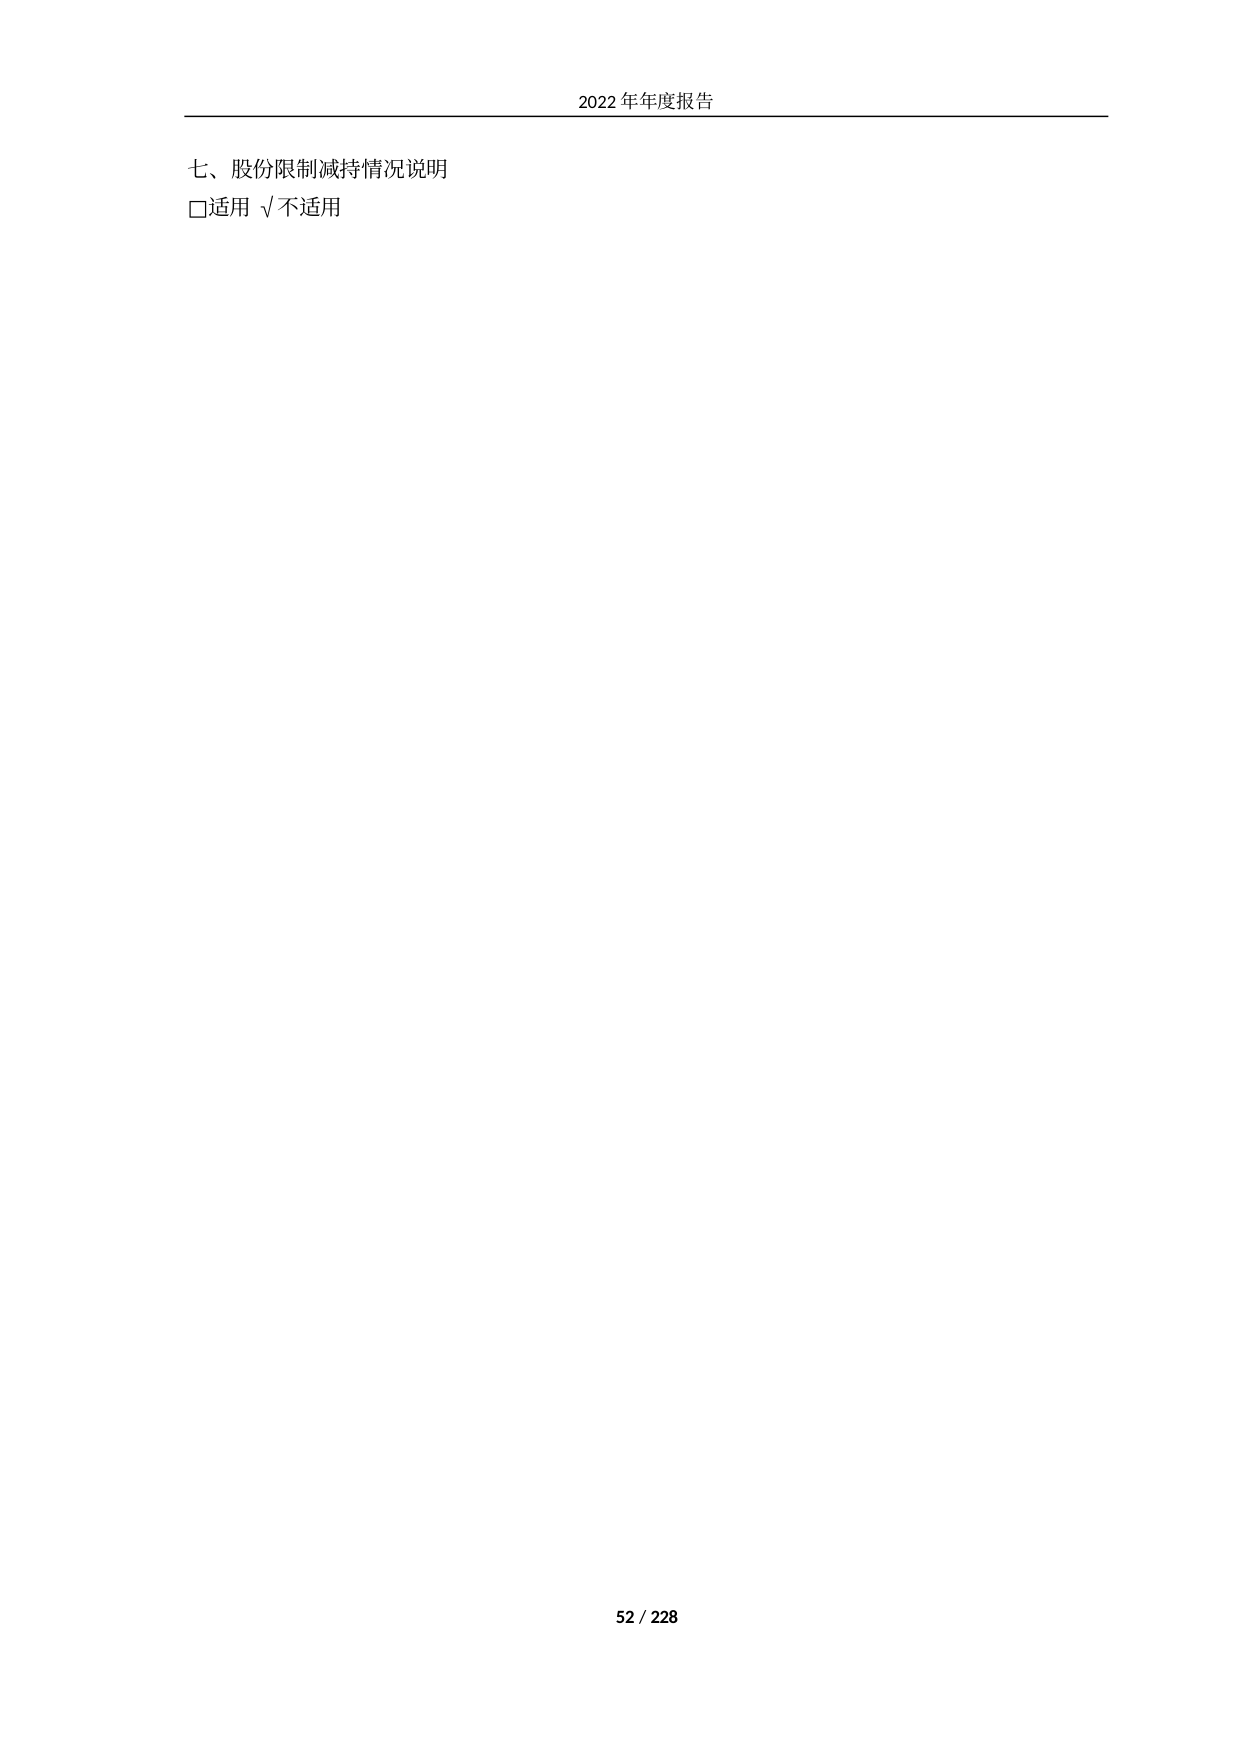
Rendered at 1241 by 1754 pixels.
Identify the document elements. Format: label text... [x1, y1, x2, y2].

text 七、股份限制减持情况说明 [187, 152, 1130, 183]
text □适用 √不适用 [187, 190, 1130, 222]
